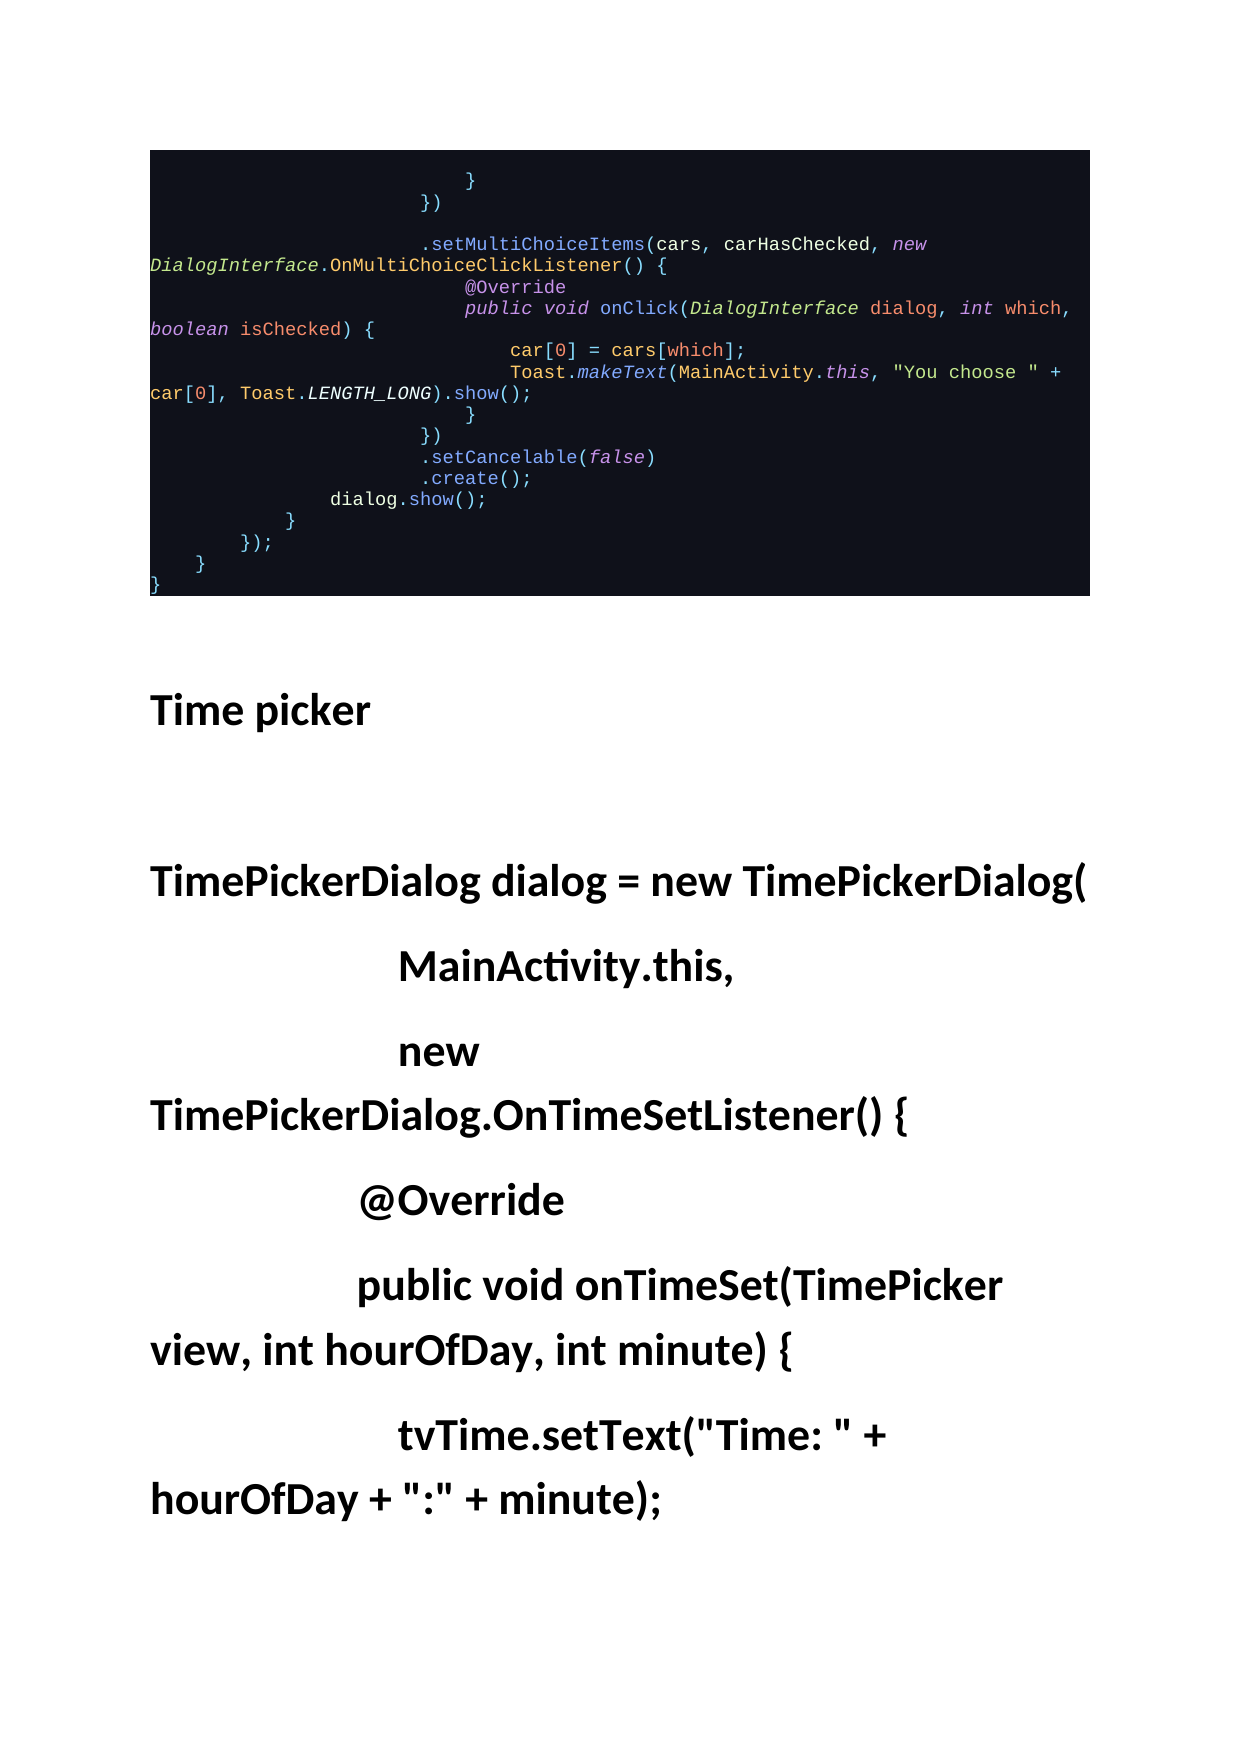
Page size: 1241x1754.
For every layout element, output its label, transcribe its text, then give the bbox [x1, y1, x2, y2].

text new TimePickerDialog.OnTimeSetListener() { [150, 1022, 1090, 1142]
text TimePickerDialog dialog = new TimePickerDialog( [150, 852, 1090, 907]
text tvTime.setText("Time: " + hourOfDay + ":" + minute); [150, 1406, 1090, 1526]
text } }) .setMultiChoiceItems(cars, carHasChecked, new DialogInterface.OnMultiChoiceClickListener() { @Override public void onClick(DialogInterface dialog, int which, boolean isChecked) { car[0] = cars[which]; Toast.makeText(MainActivity.this, "You choose " + car[0], Toast.LENGTH_LONG).show(); } }) .setCancelable(false) .create(); dialog.show(); } }); } } [150, 150, 1090, 596]
text MainActivity.this, [150, 937, 1090, 993]
text public void onTimeSet(TimePicker view, int hourOfDay, int minute) { [150, 1256, 1090, 1376]
text @Override [150, 1171, 1090, 1227]
text Time picker [150, 681, 1090, 737]
